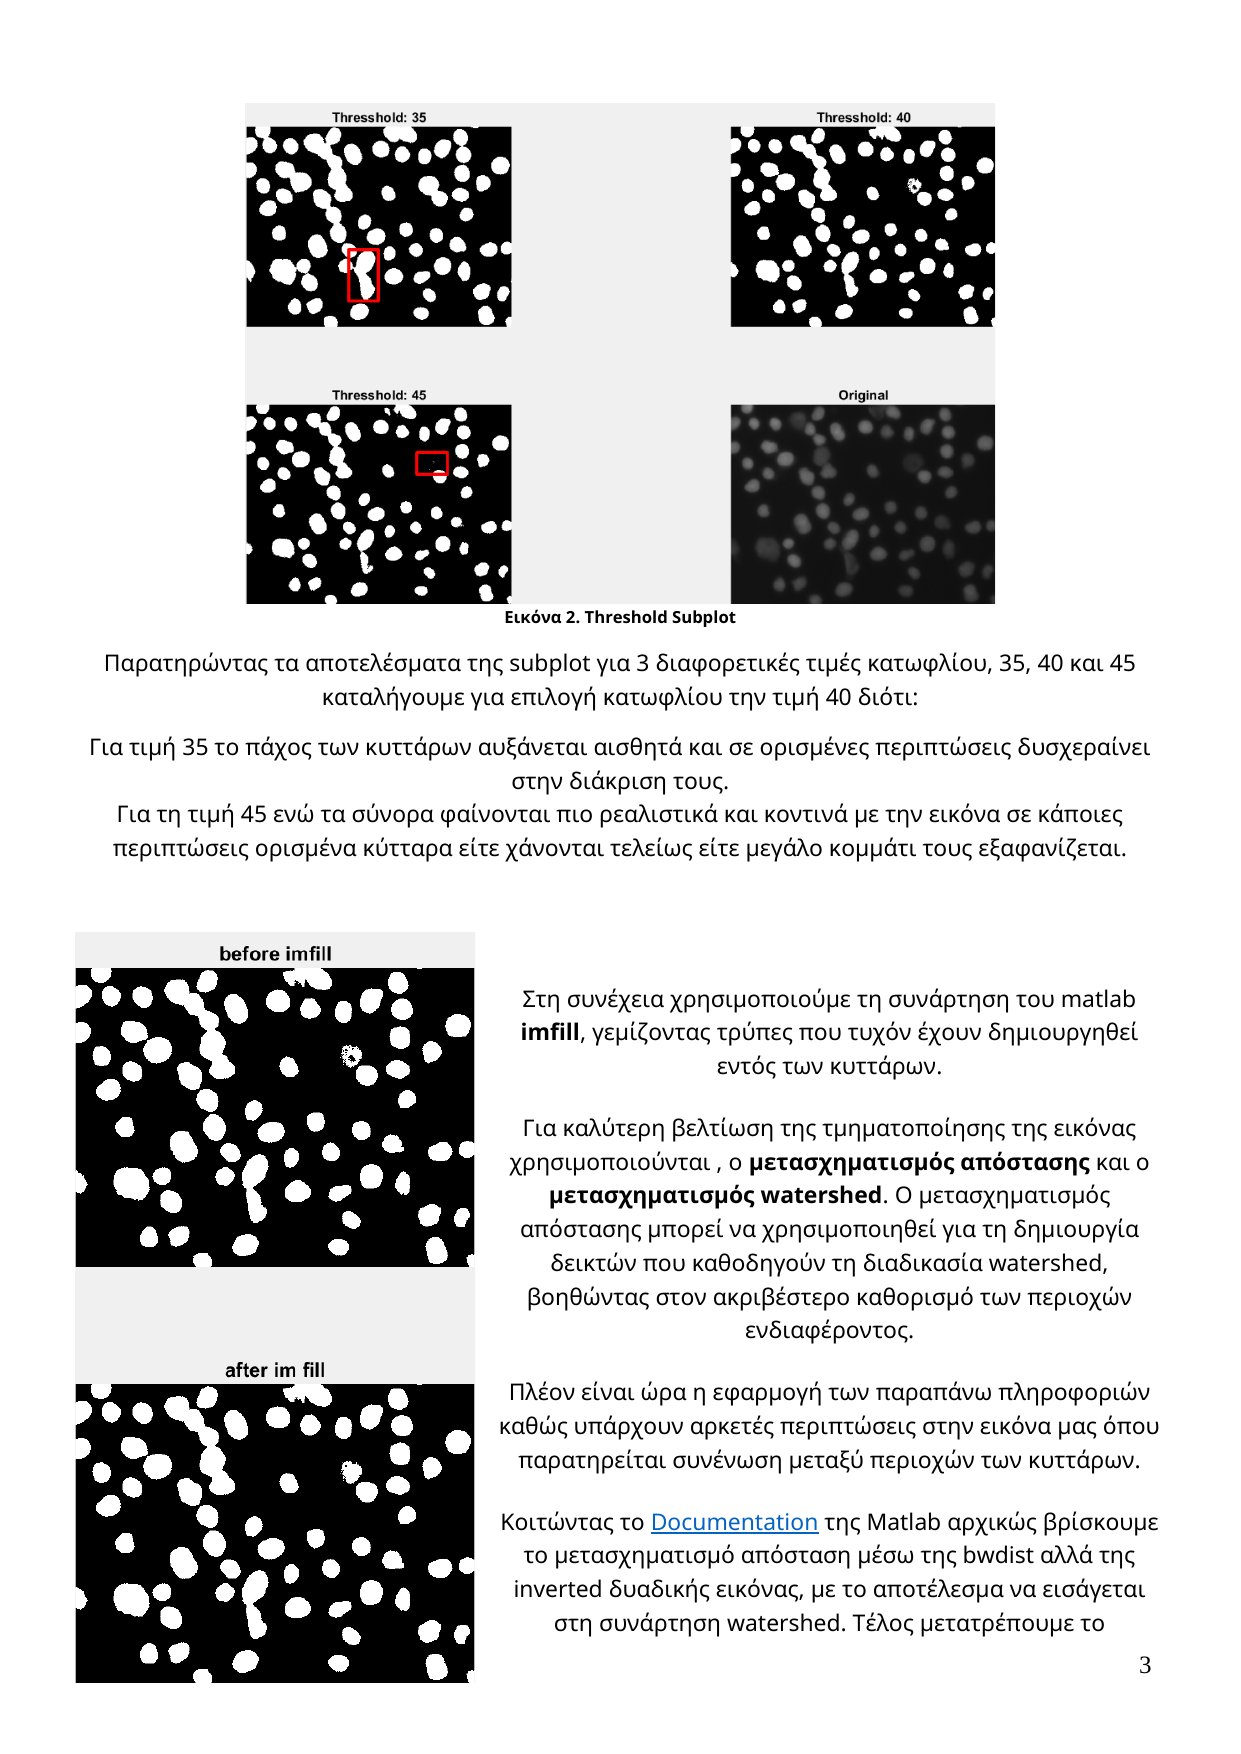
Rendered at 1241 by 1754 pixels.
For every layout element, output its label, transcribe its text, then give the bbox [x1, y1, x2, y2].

text Παρατηρώντας τα αποτελέσματα της subplot για 3 διαφορετικές τιμές κατωφλίου, 35, 40 και 45 καταλήγουμε για επιλογή κατωφλίου την τιμή 40 διότι: [75, 647, 1165, 712]
picture [245, 103, 995, 604]
text Για τιμή 35 το πάχος των κυττάρων αυξάνεται αισθητά και σε ορισμένες περιπτώσεις δυσχεραίνει στην διάκριση τους. Για τη τιμή 45 ενώ τα σύνορα φαίνονται πιο ρεαλιστικά και κοντινά με την εικόνα σε κάποιες περιπτώσεις ορισμένα κύτταρα είτε χάνονται τελείως είτε μεγάλο κομμάτι τους εξαφανίζεται. [75, 731, 1165, 863]
picture [75, 932, 476, 1683]
